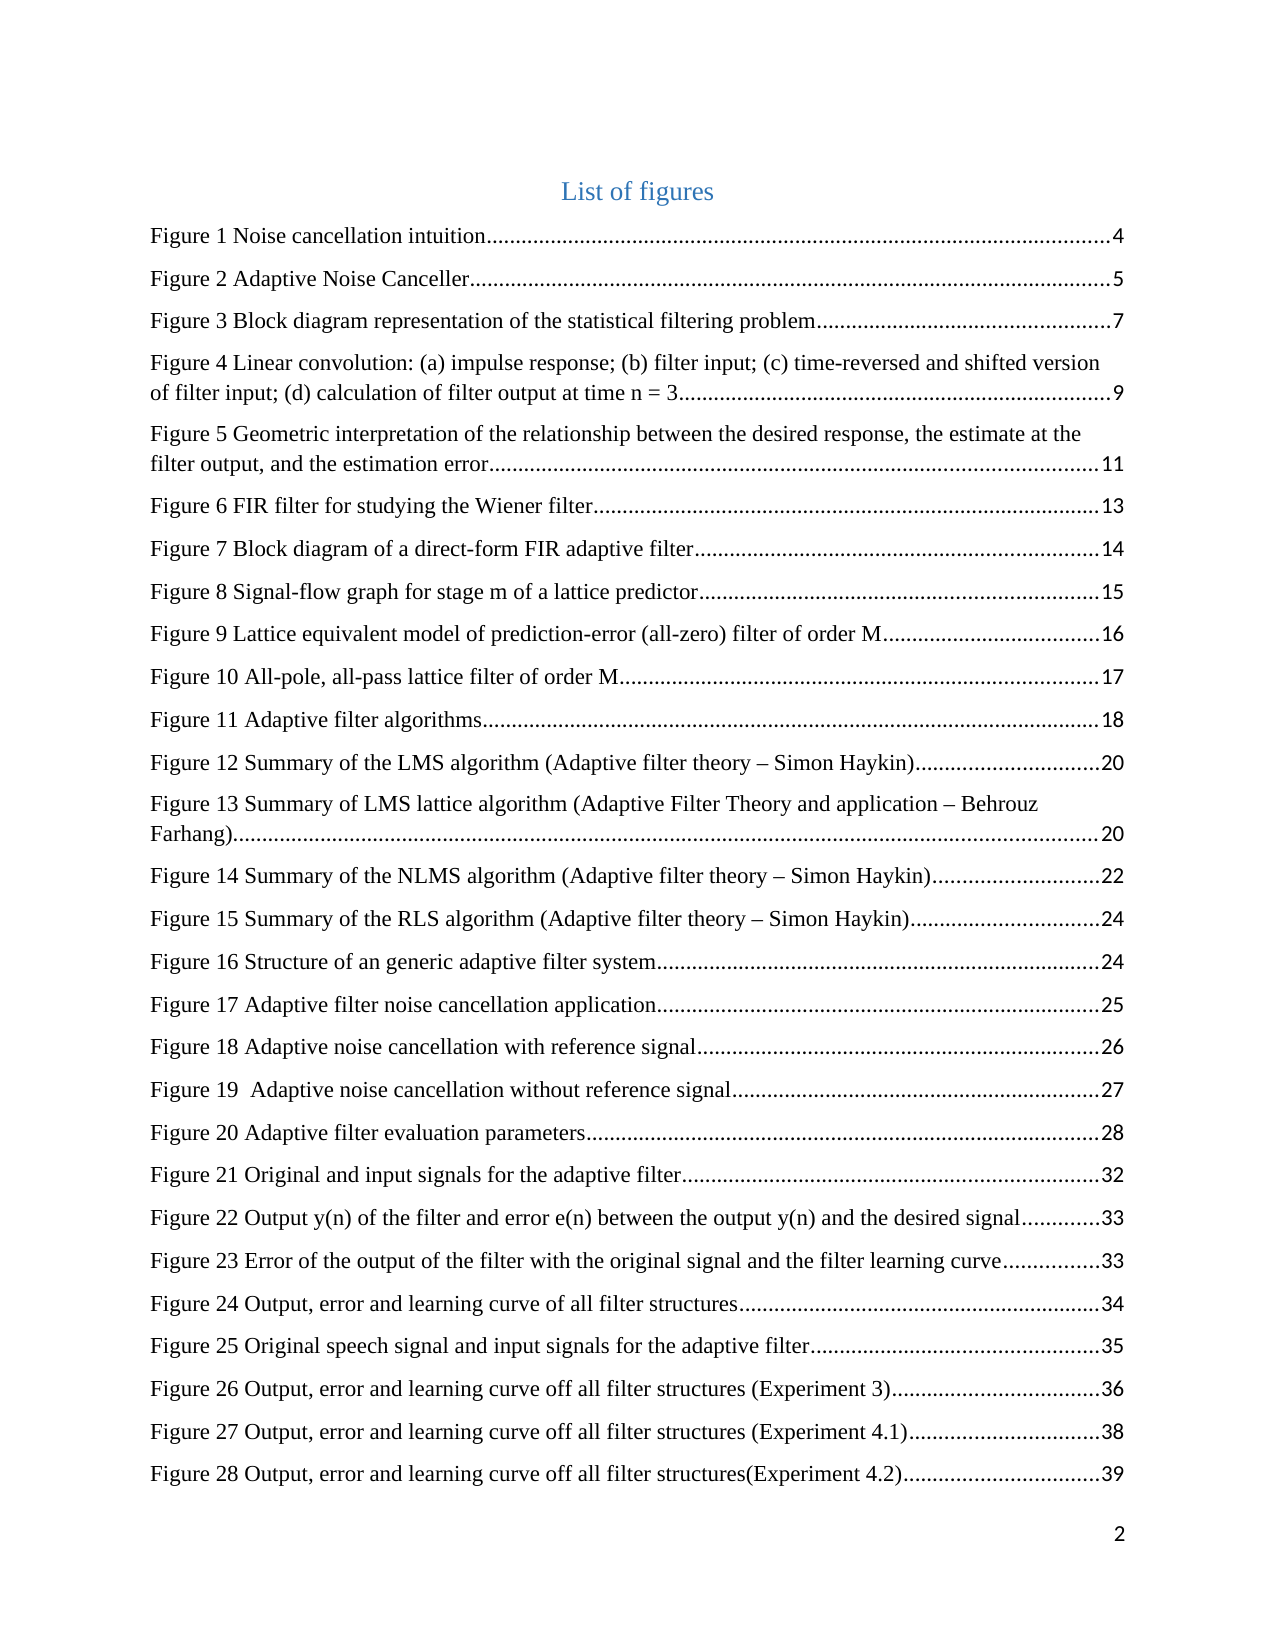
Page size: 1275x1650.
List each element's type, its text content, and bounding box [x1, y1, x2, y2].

text Figure 13 Summary of LMS lattice algorithm (Adaptive Filter Theory and application – Behrouz Farhang) 20 [150, 790, 1125, 847]
text Figure 7 Block diagram of a direct-form FIR adaptive filter 14 [150, 534, 1125, 562]
text Figure 28 Output, error and learning curve off all filter structures(Experiment 4.2) 39 [150, 1459, 1125, 1487]
text Figure 10 All-pole, all-pass lattice filter of order M 17 [150, 662, 1125, 690]
text Figure 3 Block diagram representation of the statistical filtering problem 7 [150, 306, 1125, 334]
text Figure 6 FIR filter for studying the Wiener filter 13 [150, 491, 1125, 519]
text Figure 8 Signal-flow graph for stage m of a lattice predictor 15 [150, 577, 1125, 605]
text Figure 9 Lattice equivalent model of prediction-error (all-zero) filter of order M 16 [150, 619, 1125, 648]
text Figure 24 Output, error and learning curve of all filter structures 34 [150, 1289, 1125, 1317]
text Figure 21 Original and input signals for the adaptive filter 32 [150, 1161, 1125, 1188]
text Figure 22 Output y(n) of the filter and error e(n) between the output y(n) and the desired signal 33 [150, 1203, 1125, 1231]
text Figure 20 Adaptive filter evaluation parameters 28 [150, 1118, 1125, 1146]
subtitle List of figures [150, 175, 1125, 206]
text Figure 27 Output, error and learning curve off all filter structures (Experiment 4.1) 38 [150, 1417, 1125, 1445]
text Figure 2 Adaptive Noise Canceller 5 [150, 264, 1125, 292]
text Figure 18 Adaptive noise cancellation with reference signal 26 [150, 1032, 1125, 1060]
text Figure 25 Original speech signal and input signals for the adaptive filter 35 [150, 1331, 1125, 1359]
text Figure 15 Summary of the RLS algorithm (Adaptive filter theory – Simon Haykin) 24 [150, 904, 1125, 932]
text Figure 4 Linear convolution: (a) impulse response; (b) filter input; (c) time-reversed and shifted version of filter input; (d) calculation of filter output at time n = 3 9 [150, 349, 1125, 406]
text Figure 16 Structure of an generic adaptive filter system 24 [150, 947, 1125, 975]
text Figure 17 Adaptive filter noise cancellation application 25 [150, 990, 1125, 1018]
text Figure 11 Adaptive filter algorithms 18 [150, 705, 1125, 733]
text Figure 1 Noise cancellation intuition 4 [150, 221, 1125, 249]
text Figure 12 Summary of the LMS algorithm (Adaptive filter theory – Simon Haykin) 20 [150, 748, 1125, 776]
text Figure 19 Adaptive noise cancellation without reference signal 27 [150, 1075, 1125, 1103]
text Figure 14 Summary of the NLMS algorithm (Adaptive filter theory – Simon Haykin) 22 [150, 862, 1125, 889]
text Figure 23 Error of the output of the filter with the original signal and the filter learning curve 33 [150, 1246, 1125, 1274]
text Figure 26 Output, error and learning curve off all filter structures (Experiment 3) 36 [150, 1374, 1125, 1402]
text Figure 5 Geometric interpretation of the relationship between the desired response, the estimate at the filter output, and the estimation error 11 [150, 420, 1125, 477]
